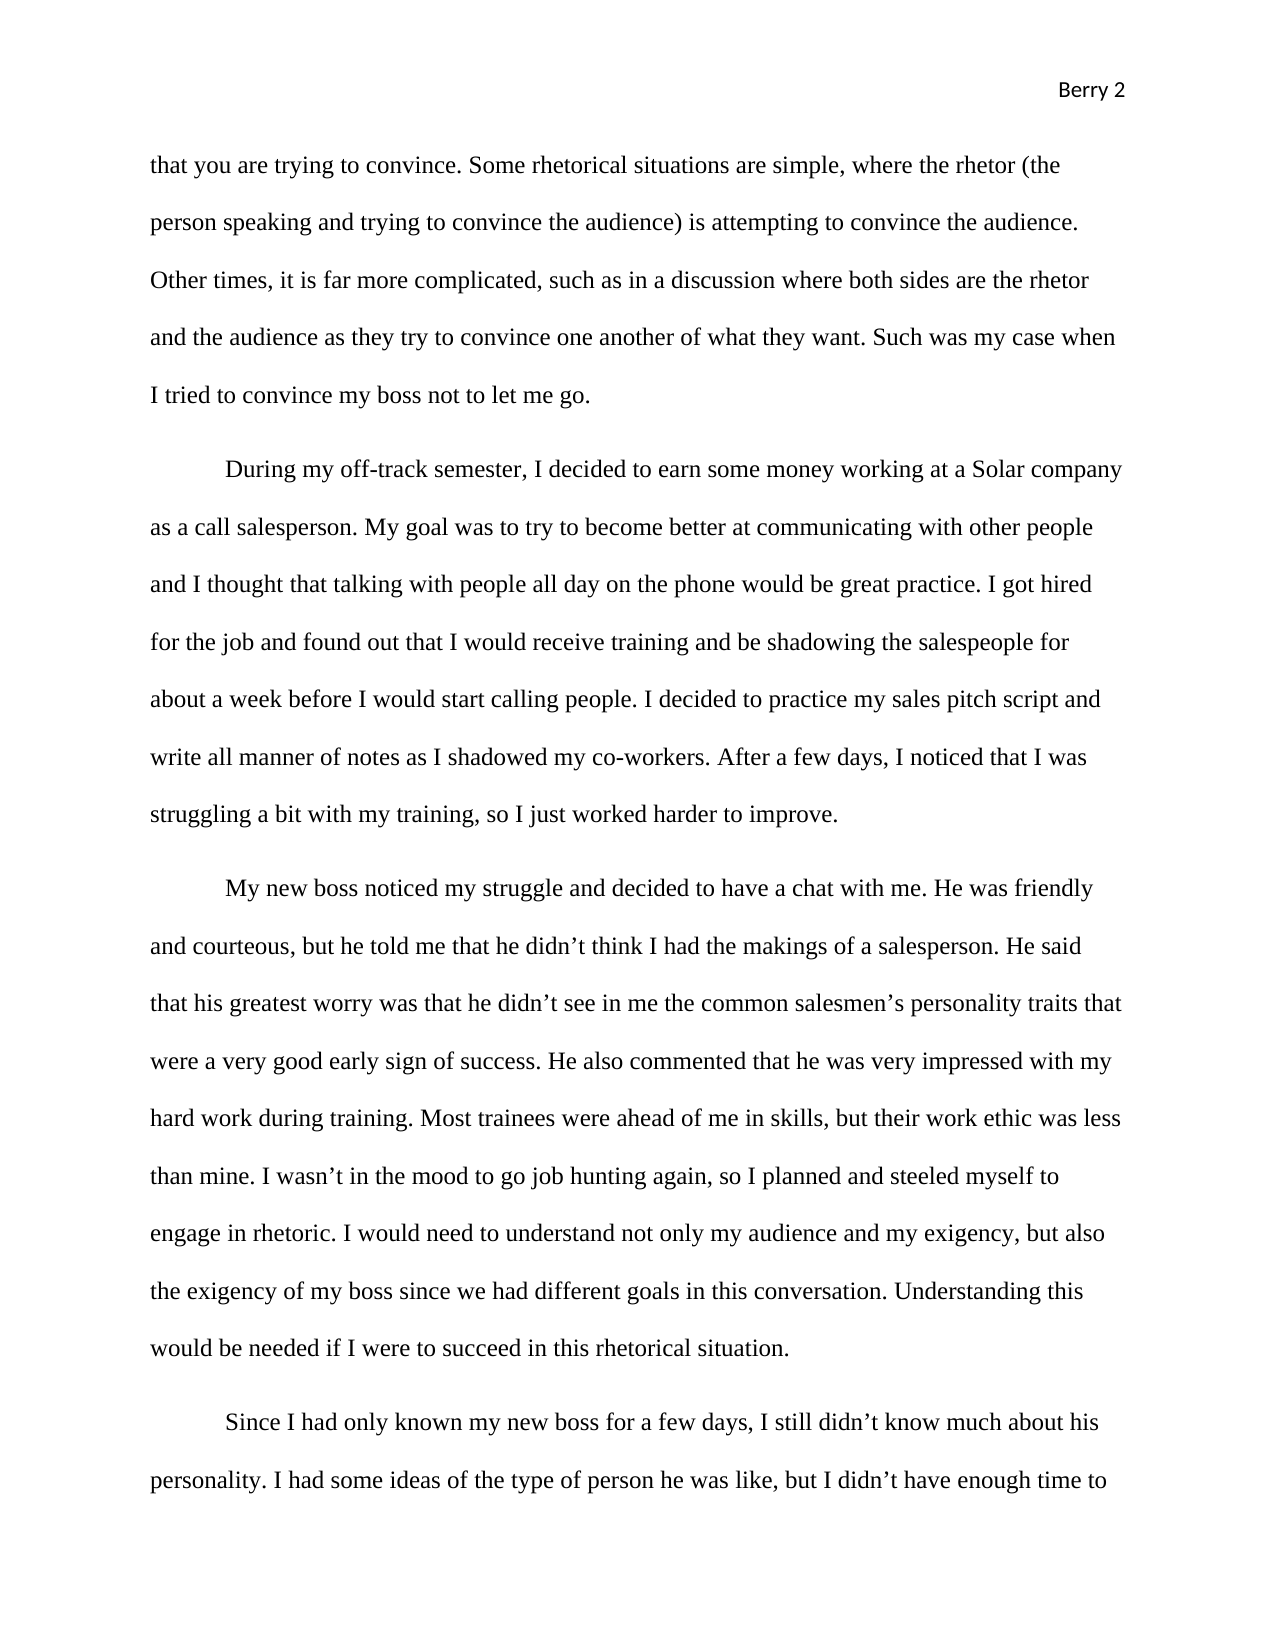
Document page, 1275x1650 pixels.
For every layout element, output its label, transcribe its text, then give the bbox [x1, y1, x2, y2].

text My new boss noticed my struggle and decided to have a chat with me. He was friendly and courteous, but he told me that he didn’t think I had the makings of a salesperson. He said that his greatest worry was that he didn’t see in me the common salesmen’s personality traits that were a very good early sign of success. He also commented that he was very impressed with my hard work during training. Most trainees were ahead of me in skills, but their work ethic was less than mine. I wasn’t in the mood to go job hunting again, so I planned and steeled myself to engage in rhetoric. I would need to understand not only my audience and my exigency, but also the exigency of my boss since we had different goals in this conversation. Understanding this would be needed if I were to succeed in this rhetorical situation. [150, 873, 1125, 1362]
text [150, 1407, 1125, 1494]
text During my off-track semester, I decided to earn some money working at a Solar company as a call salesperson. My goal was to try to become better at communicating with other people and I thought that talking with people all day on the phone would be great practice. I got hired for the job and found out that I would receive training and be shadowing the salespeople for about a week before I would start calling people. I decided to practice my sales pitch script and write all manner of notes as I shadowed my co-workers. After a few days, I noticed that I was struggling a bit with my training, so I just worked harder to improve. [150, 454, 1125, 828]
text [150, 150, 1125, 409]
